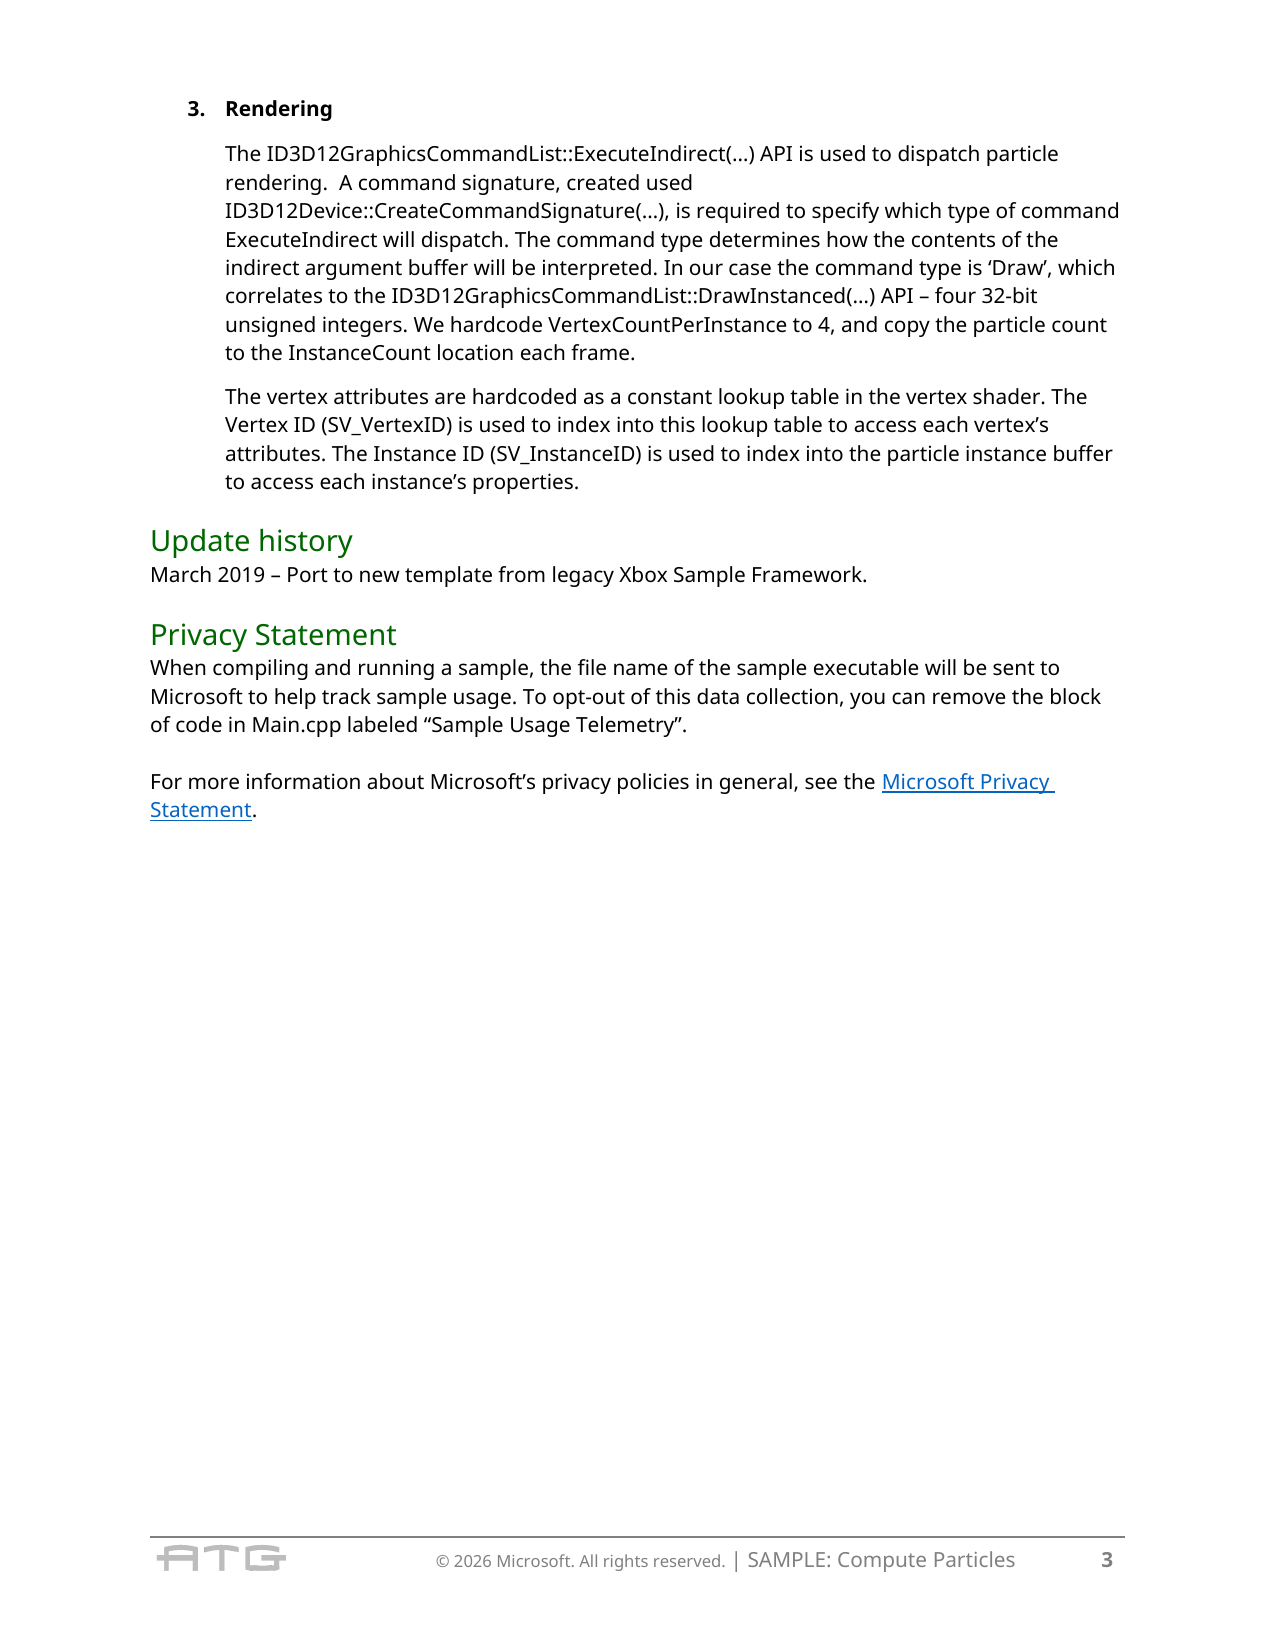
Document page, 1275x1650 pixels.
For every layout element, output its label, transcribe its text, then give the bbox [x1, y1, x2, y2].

subtitle Privacy Statement [150, 614, 1125, 653]
list The ID3D12GraphicsCommandList::ExecuteIndirect(…) API is used to dispatch particle rendering. A command signature, created used ID3D12Device::CreateCommandSignature(…), is required to specify which type of command ExecuteIndirect will dispatch. The command type determines how the contents of the indirect argument buffer will be interpreted. In our case the command type is ‘Draw’, which correlates to the ID3D12GraphicsCommandList::DrawInstanced(…) API – four 32-bit unsigned integers. We hardcode VertexCountPerInstance to 4, and copy the particle count to the InstanceCount location each frame. [225, 139, 1125, 367]
picture [156, 1544, 286, 1571]
list The vertex attributes are hardcoded as a constant lookup table in the vertex shader. The Vertex ID (SV_VertexID) is used to index into this lookup table to access each vertex’s attributes. The Instance ID (SV_InstanceID) is used to index into the particle instance buffer to access each instance’s properties. [225, 382, 1125, 496]
text March 2019 – Port to new template from legacy Xbox Sample Framework. [150, 560, 1125, 589]
text When compiling and running a sample, the file name of the sample executable will be sent to Microsoft to help track sample usage. To opt-out of this data collection, you can remove the block of code in Main.cpp labeled “Sample Usage Telemetry”. [150, 653, 1125, 739]
list Rendering [187, 94, 1125, 122]
subtitle Update history [150, 521, 1125, 560]
text For more information about Microsoft’s privacy policies in general, see the Microsoft Privacy Statement. [150, 767, 1125, 824]
